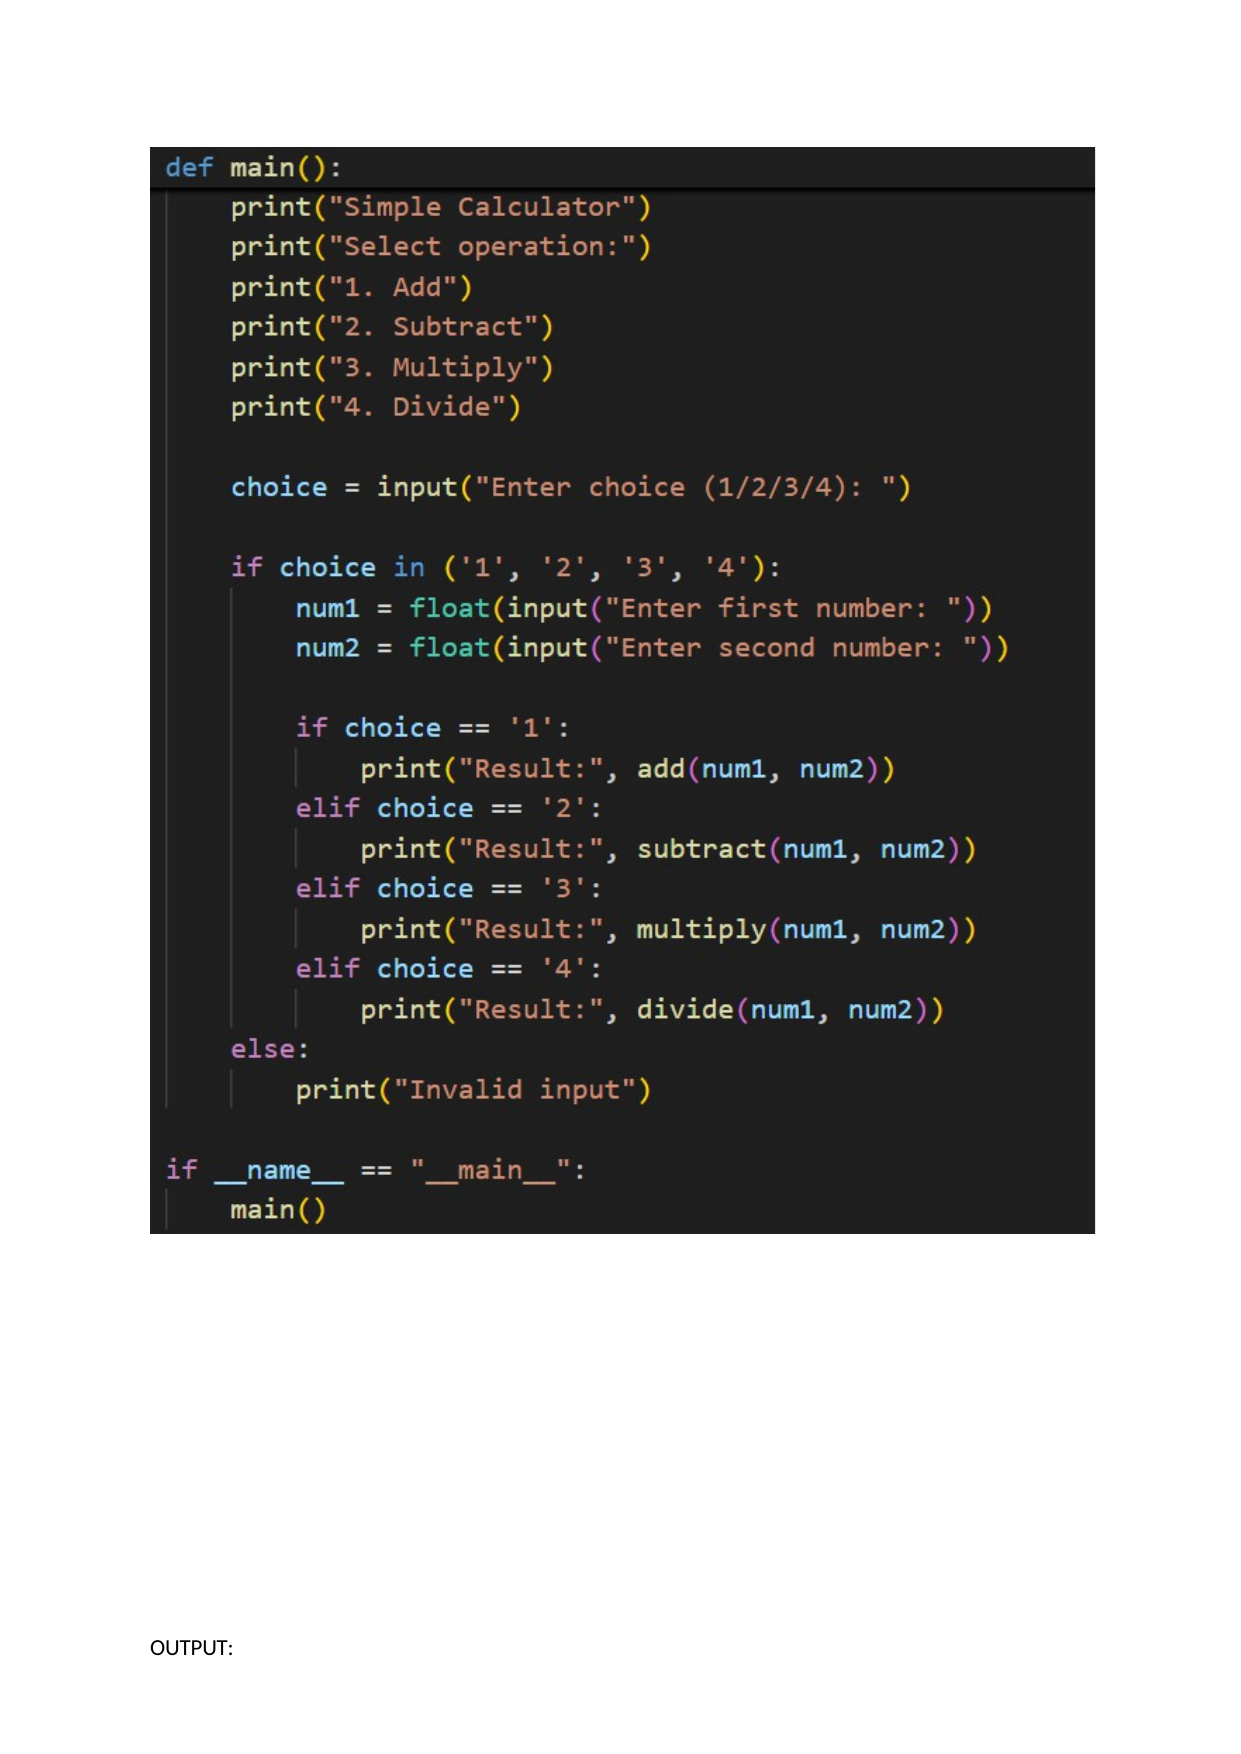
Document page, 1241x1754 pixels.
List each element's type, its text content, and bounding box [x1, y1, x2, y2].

picture [150, 147, 1096, 1234]
text OUTPUT: [150, 1633, 1093, 1661]
